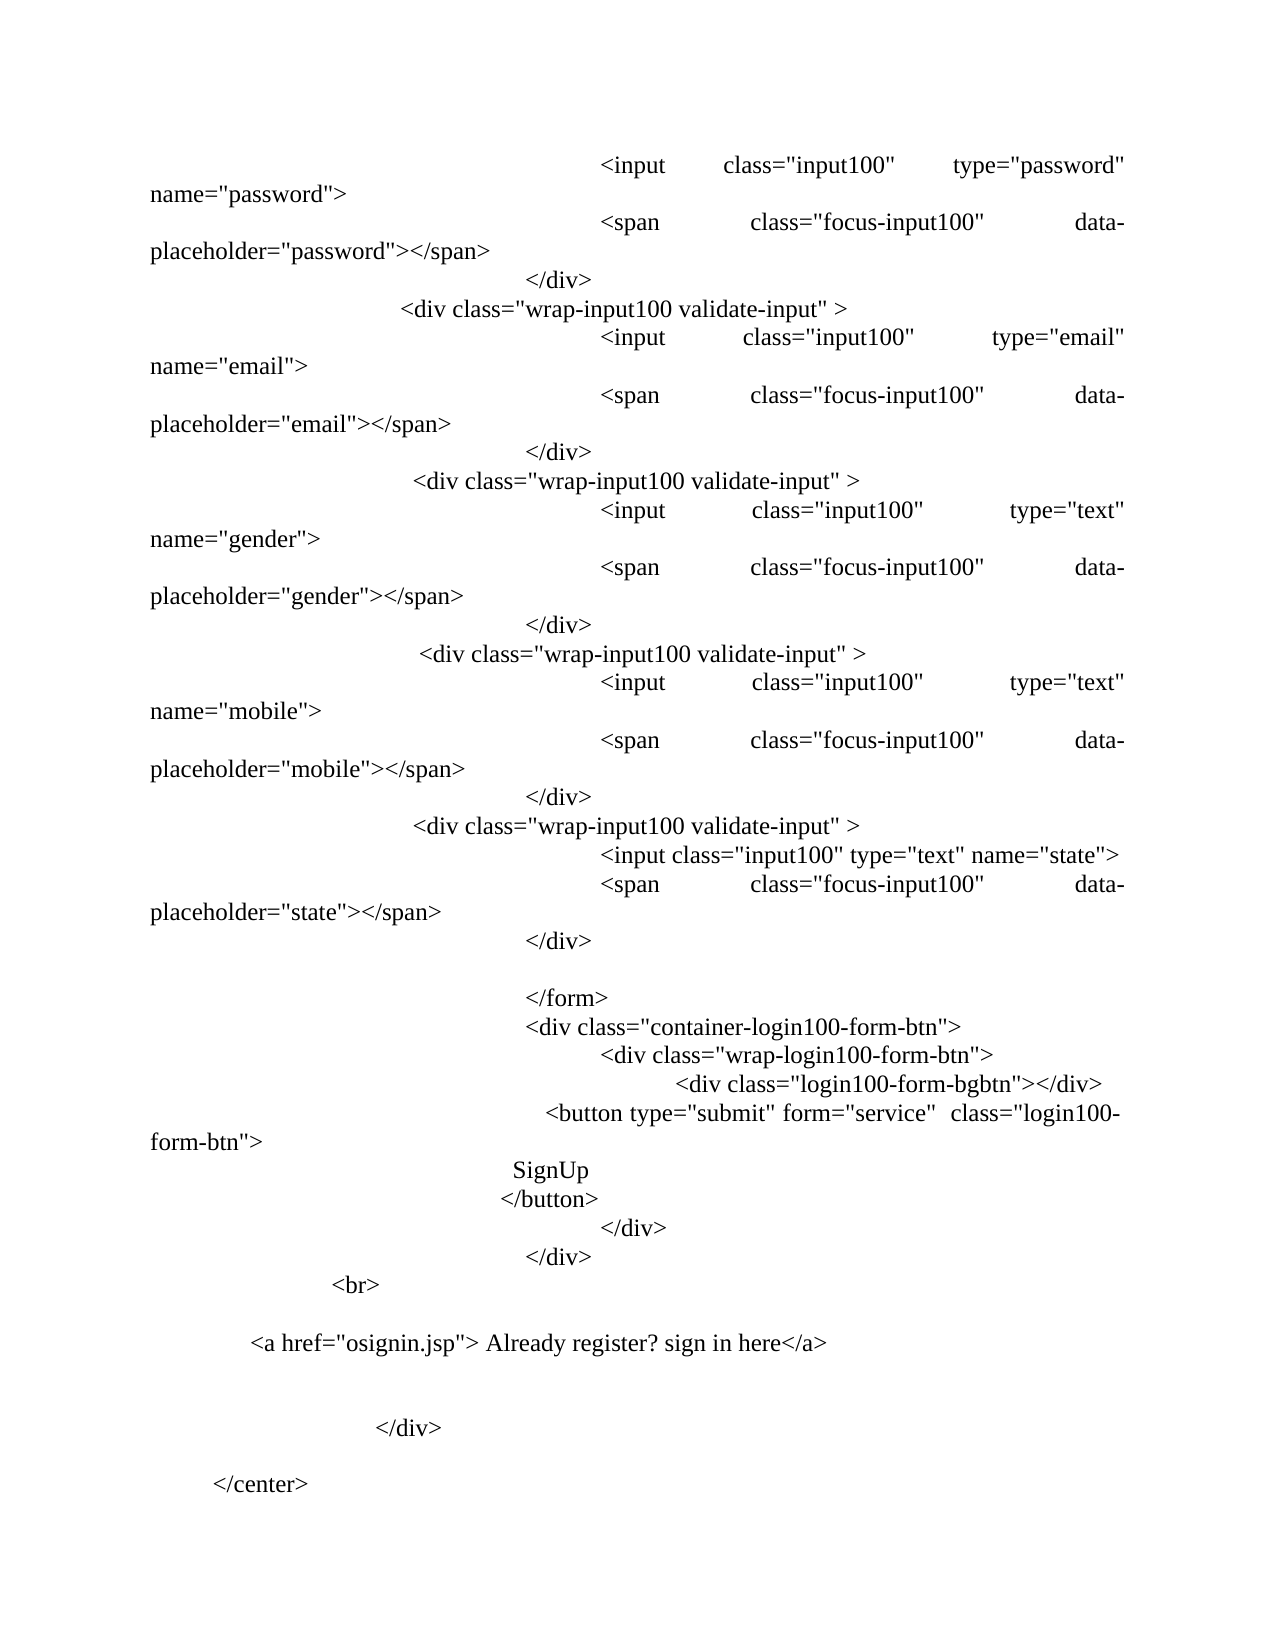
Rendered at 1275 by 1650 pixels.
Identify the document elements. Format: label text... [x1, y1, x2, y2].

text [150, 294, 1125, 322]
text <span class="focus-input100" data-placeholder="state"></span> [150, 869, 1125, 926]
text <span class="focus-input100" data-placeholder="password"></span> [150, 207, 1125, 265]
text </div> [150, 782, 1125, 811]
text <span class="focus-input100" data-placeholder="gender"></span> [150, 552, 1125, 610]
text <button type="submit" form="service" class="login100-form-btn"> [150, 1098, 1125, 1156]
text <div class="wrap-input100 validate-input" > [150, 811, 1125, 840]
text </div> [150, 1213, 1125, 1242]
text </div> [150, 1242, 1125, 1271]
text </center> [150, 1469, 1125, 1498]
text <input class="input100" type="text" name="state"> [150, 840, 1125, 869]
text </div> [150, 610, 1125, 639]
text <span class="focus-input100" data-placeholder="email"></span> [150, 380, 1125, 437]
text <span class="focus-input100" data-placeholder="mobile"></span> [150, 725, 1125, 782]
text <div class="wrap-input100 validate-input" > [150, 639, 1125, 667]
text <input class="input100" type="text" name="gender"> [150, 495, 1125, 552]
text <div class="wrap-input100 validate-input" > [150, 466, 1125, 495]
text <input class="input100" type="password" name="password"> [150, 150, 1125, 207]
text <div class="container-login100-form-btn"> [150, 1012, 1125, 1041]
text </div> [150, 265, 1125, 294]
text <a href="osignin.jsp"> Already register? sign in here</a> [150, 1328, 1125, 1357]
text SignUp [150, 1156, 1125, 1184]
text <br> [150, 1271, 1125, 1299]
text <input class="input100" type="text" name="mobile"> [150, 667, 1125, 725]
text <input class="input100" type="email" name="email"> [150, 322, 1125, 380]
text </button> [150, 1184, 1125, 1213]
text </form> [150, 983, 1125, 1012]
text </div> [150, 437, 1125, 466]
text </div> [150, 1413, 1125, 1442]
text <div class="wrap-login100-form-btn"> [150, 1041, 1125, 1069]
text <div class="login100-form-bgbtn"></div> [150, 1069, 1125, 1098]
text </div> [150, 926, 1125, 955]
